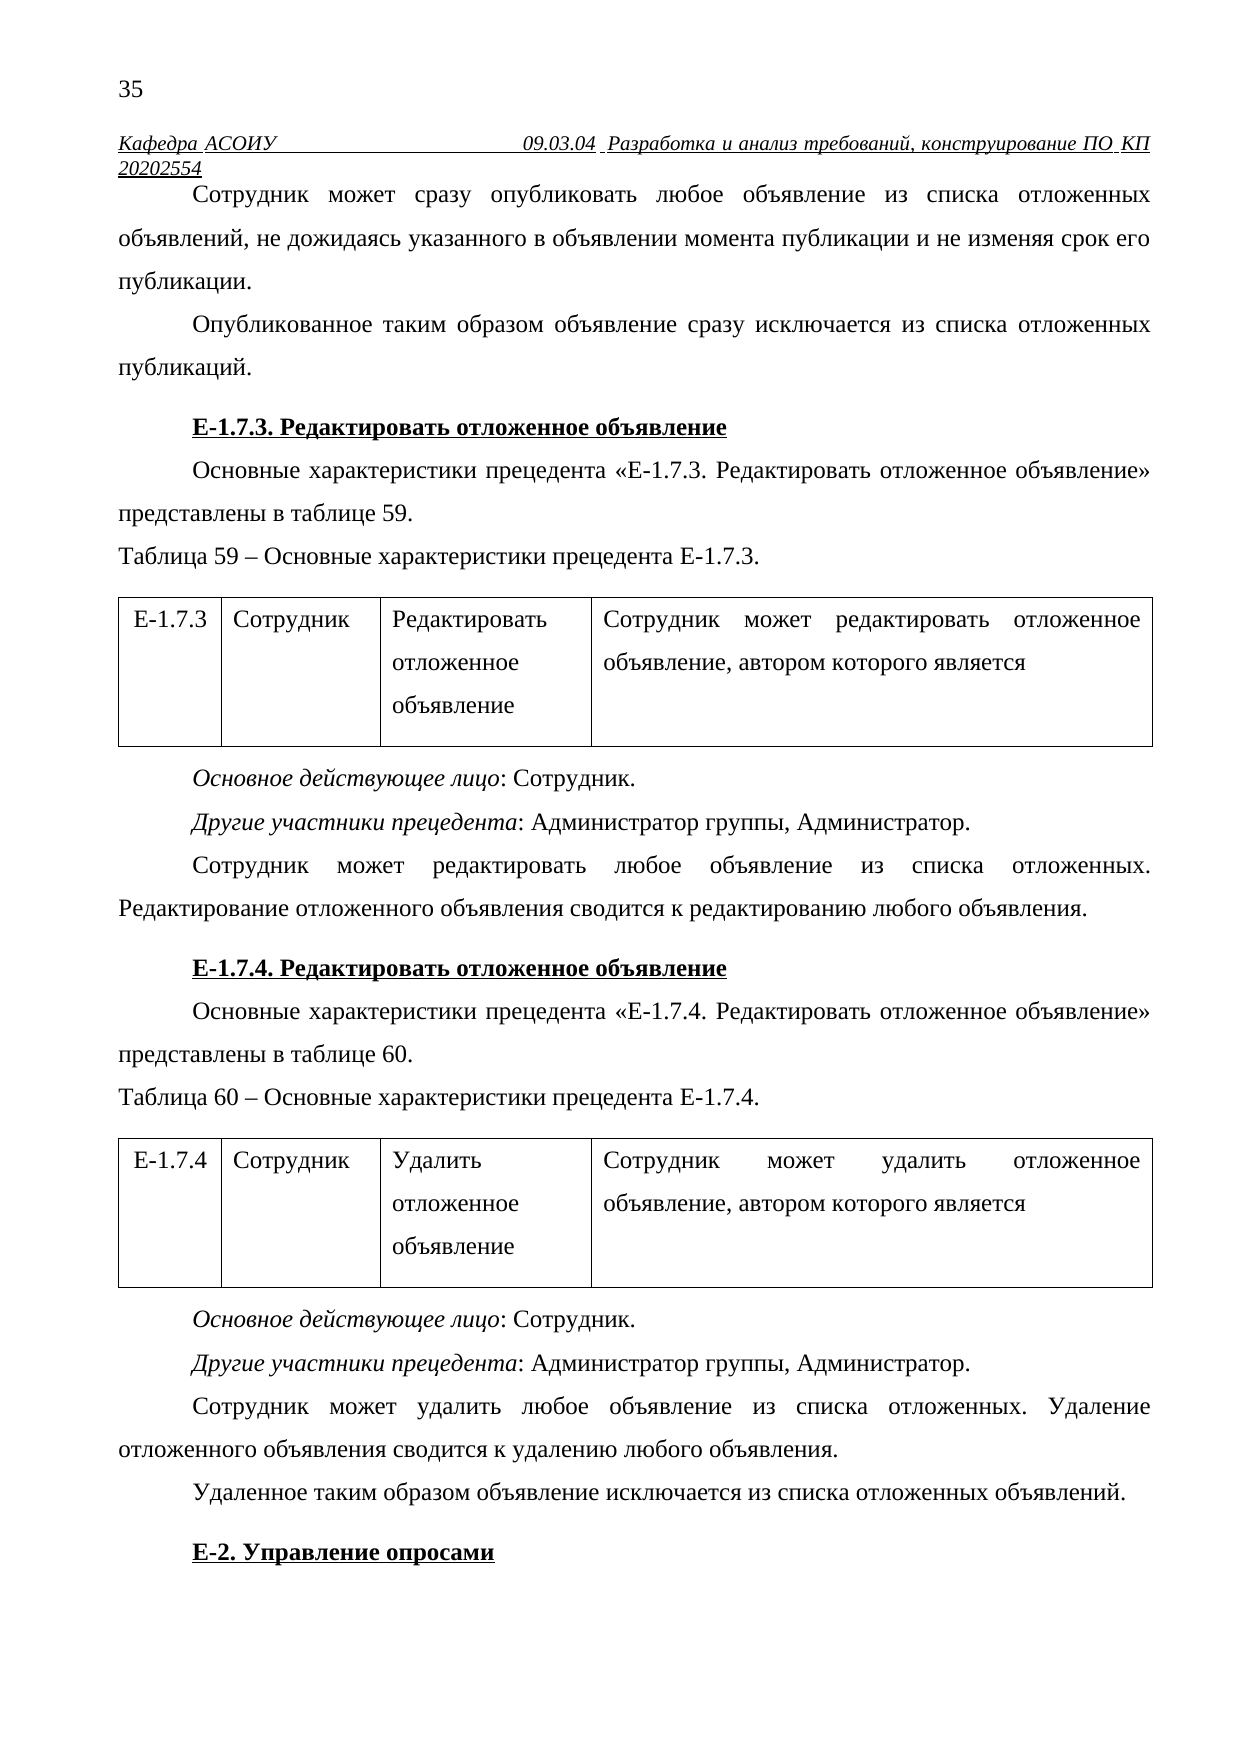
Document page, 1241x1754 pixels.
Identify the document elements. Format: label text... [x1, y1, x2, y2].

table_header Сотрудник [222, 598, 380, 746]
text Другие участники прецедента: Администратор группы, Администратор. [118, 1348, 1152, 1376]
table_header E-1.7.4 [119, 1139, 221, 1287]
text Основные характеристики прецедента «E-1.7.3. Редактировать отложенное объявление» представлены в таблице 59. [118, 455, 1152, 527]
text Основное действующее лицо: Сотрудник. [118, 763, 1152, 792]
text Другие участники прецедента: Администратор группы, Администратор. [118, 807, 1152, 835]
table_header Сотрудник [222, 1139, 380, 1287]
table_header Редактировать отложенное объявление [381, 598, 591, 746]
text E-1.7.3. Редактировать отложенное объявление [118, 412, 1152, 441]
table_header Сотрудник может удалить отложенное объявление, автором которого является [592, 1139, 1152, 1287]
text Опубликованное таким образом объявление сразу исключается из списка отложенных публикаций. [118, 309, 1152, 381]
text Сотрудник может редактировать любое объявление из списка отложенных. Редактирование отложенного объявления сводится к редактированию любого объявления. [118, 850, 1152, 922]
text Сотрудник может удалить любое объявление из списка отложенных. Удаление отложенного объявления сводится к удалению любого объявления. [118, 1391, 1152, 1463]
text E-2. Управление опросами [118, 1537, 1152, 1566]
table_header Удалить отложенное объявление [381, 1139, 591, 1287]
table_header Сотрудник может редактировать отложенное объявление, автором которого является [592, 598, 1152, 746]
text E-1.7.4. Редактировать отложенное объявление [118, 953, 1152, 981]
text Таблица 59 – Основные характеристики прецедента E-1.7.3. [118, 541, 1152, 570]
table_header E-1.7.3 [119, 598, 221, 746]
text Таблица 60 – Основные характеристики прецедента E-1.7.4. [118, 1082, 1152, 1111]
text Сотрудник может сразу опубликовать любое объявление из списка отложенных объявлений, не дожидаясь указанного в объявлении момента публикации и не изменяя срок его публикации. [118, 179, 1152, 294]
text Основные характеристики прецедента «E-1.7.4. Редактировать отложенное объявление» представлены в таблице 60. [118, 996, 1152, 1068]
text Основное действующее лицо: Сотрудник. [118, 1304, 1152, 1333]
text Удаленное таким образом объявление исключается из списка отложенных объявлений. [118, 1477, 1152, 1506]
